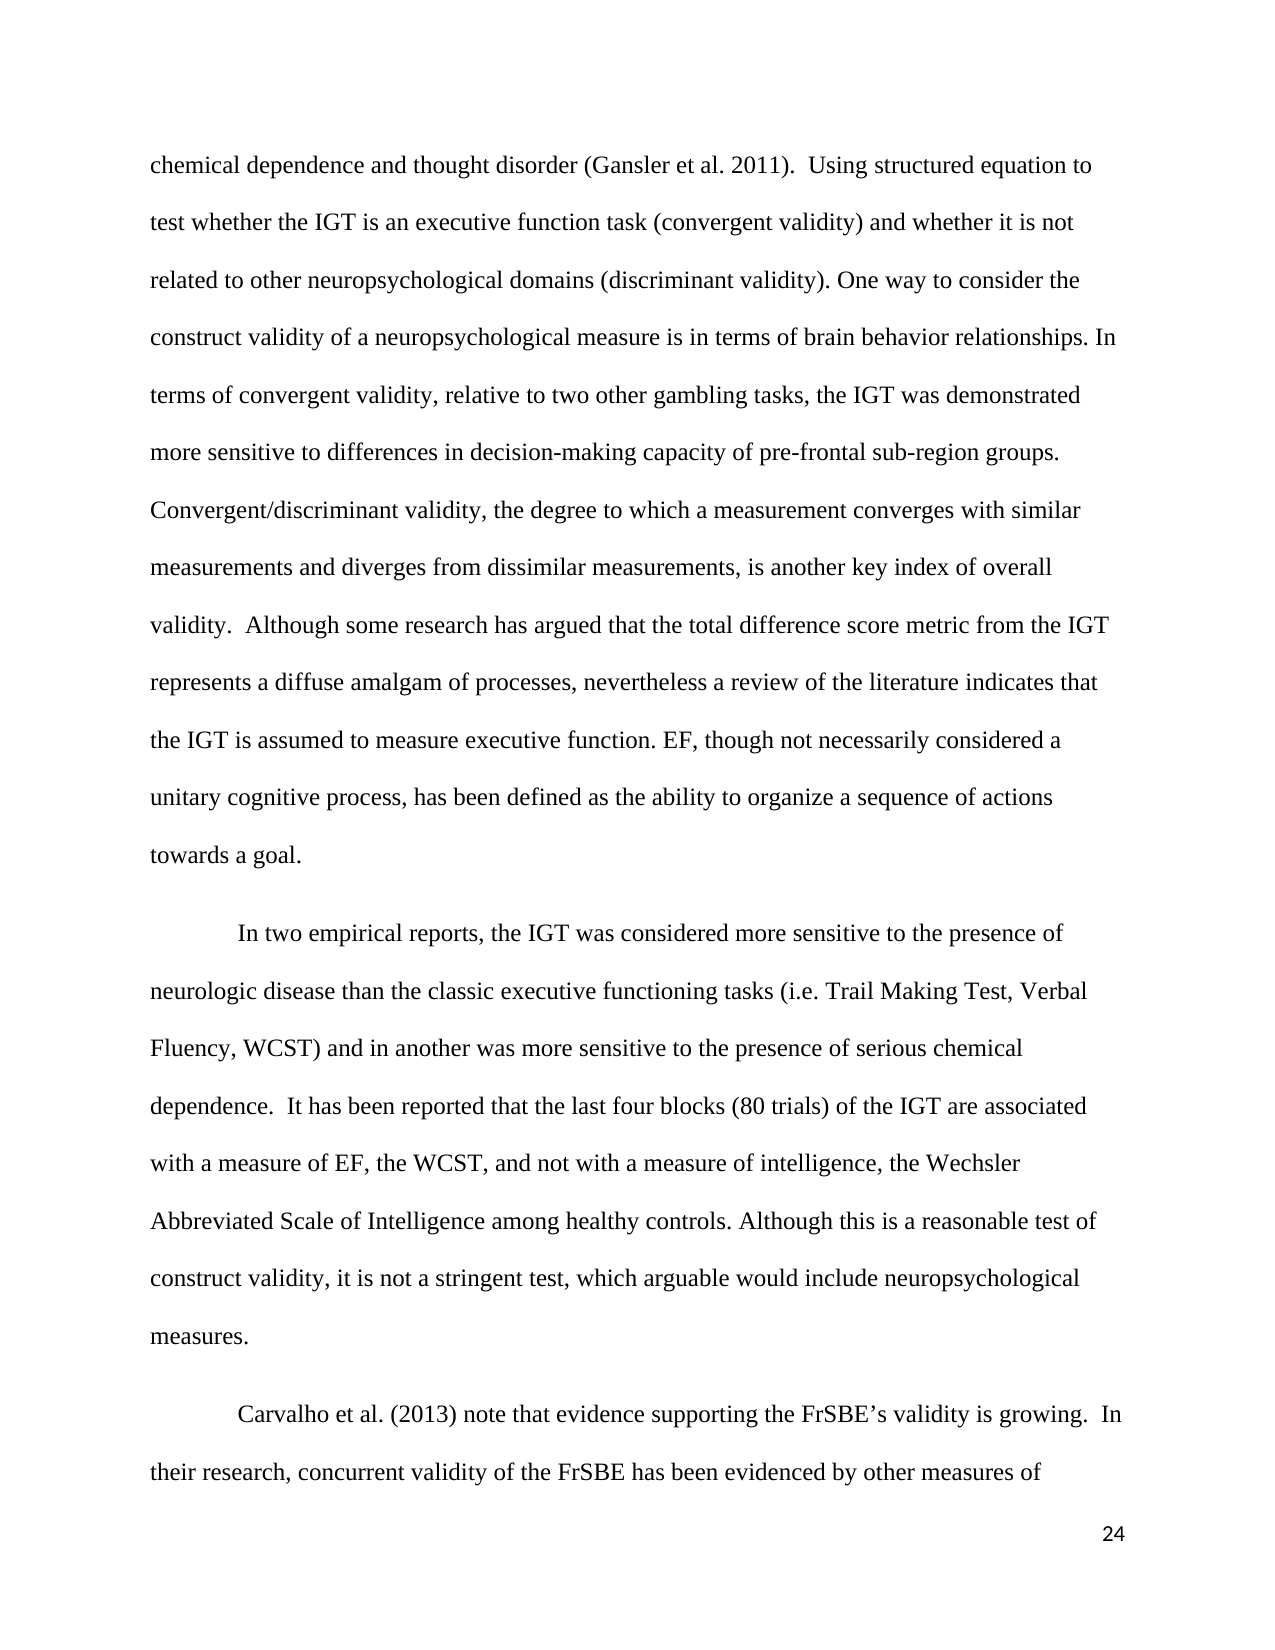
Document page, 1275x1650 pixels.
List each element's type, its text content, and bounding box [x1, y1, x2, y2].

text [150, 1399, 1125, 1485]
text In two empirical reports, the IGT was considered more sensitive to the presence of neurologic disease than the classic executive functioning tasks (i.e. Trail Making Test, Verbal Fluency, WCST) and in another was more sensitive to the presence of serious chemical dependence. It has been reported that the last four blocks (80 trials) of the IGT are associated with a measure of EF, the WCST, and not with a measure of intelligence, the Wechsler Abbreviated Scale of Intelligence among healthy controls. Although this is a reasonable test of construct validity, it is not a stringent test, which arguable would include neuropsychological measures. [150, 918, 1125, 1349]
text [150, 150, 1125, 869]
